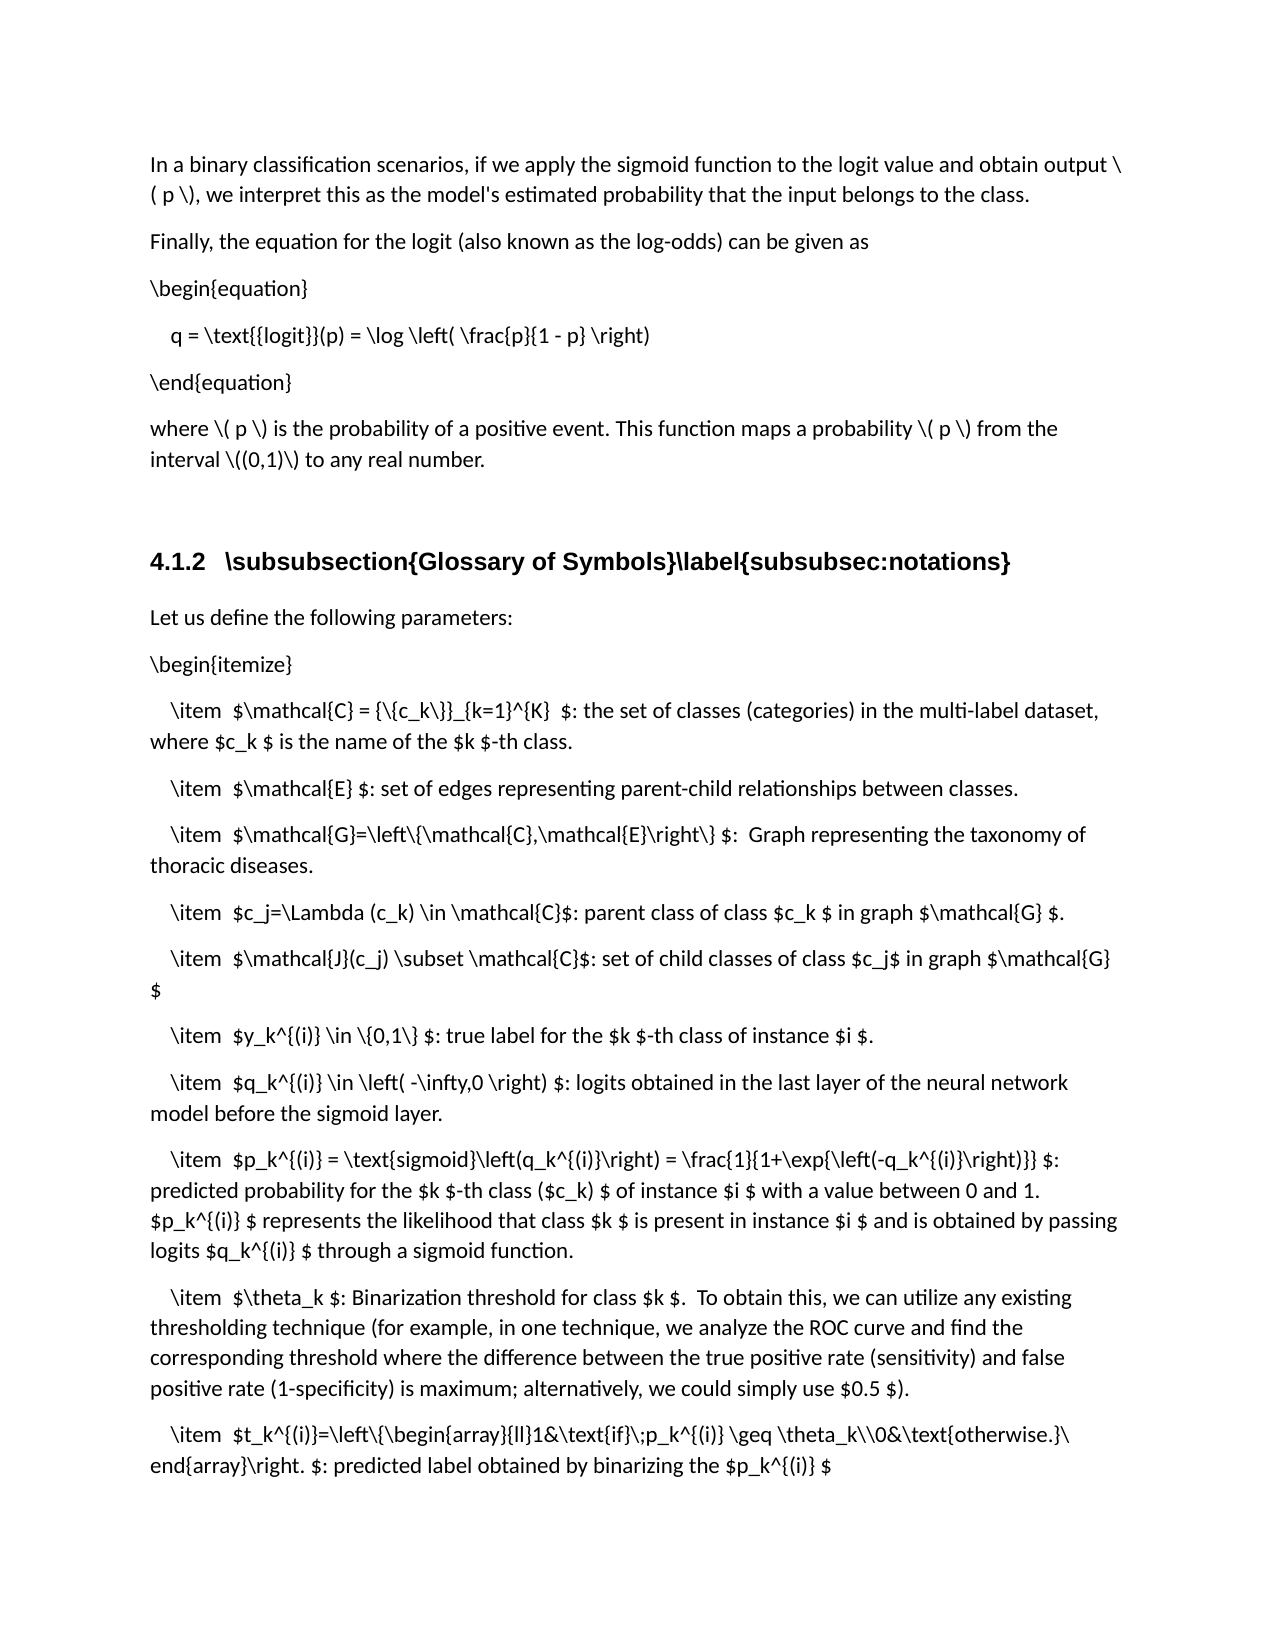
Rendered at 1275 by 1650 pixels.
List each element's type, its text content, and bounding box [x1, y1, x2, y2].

text Finally, the equation for the logit (also known as the log-odds) can be given as [150, 227, 1125, 255]
text \item $t_k^{(i)}=\left\{\begin{array}{ll}1&\text{if}\;p_k^{(i)} \geq \theta_k\\0&\text{otherwise.}\end{array}\right. $: predicted label obtained by binarizing the $p_k^{(i)} $ [150, 1421, 1125, 1479]
subtitle \subsubsection{Glossary of Symbols}\label{subsubsec:notations} [150, 547, 1125, 576]
text \begin{itemize} [150, 650, 1125, 678]
text \item $y_k^{(i)} \in \{0,1\} $: true label for the $k $-th class of instance $i $. [150, 1022, 1125, 1050]
text \begin{equation} [150, 274, 1125, 302]
text \item $\mathcal{E} $: set of edges representing parent-child relationships between classes. [150, 774, 1125, 802]
text \item $\mathcal{C} = {\{c_k\}}_{k=1}^{K} $: the set of classes (categories) in the multi-label dataset, where $c_k $ is the name of the $k $-th class. [150, 697, 1125, 755]
text \item $\theta_k $: Binarization threshold for class $k $. To obtain this, we can utilize any existing thresholding technique (for example, in one technique, we analyze the ROC curve and find the corresponding threshold where the difference between the true positive rate (sensitivity) and false positive rate (1-specificity) is maximum; alternatively, we could simply use $0.5 $). [150, 1283, 1125, 1402]
text \item $p_k^{(i)} = \text{sigmoid}\left(q_k^{(i)}\right) = \frac{1}{1+\exp{\left(-q_k^{(i)}\right)}} $: predicted probability for the $k $-th class ($c_k) $ of instance $i $ with a value between 0 and 1. $p_k^{(i)} $ represents the likelihood that class $k $ is present in instance $i $ and is obtained by passing logits $q_k^{(i)} $ through a sigmoid function. [150, 1146, 1125, 1264]
text Let us define the following parameters: [150, 603, 1125, 631]
text \item $q_k^{(i)} \in \left( -\infty,0 \right) $: logits obtained in the last layer of the neural network model before the sigmoid layer. [150, 1068, 1125, 1127]
text q = \text{{logit}}(p) = \log \left( \frac{p}{1 - p} \right) [150, 321, 1125, 349]
text \item $\mathcal{J}(c_j) \subset \mathcal{C}$: set of child classes of class $c_j$ in graph $\mathcal{G} $ [150, 944, 1125, 1003]
text In a binary classification scenarios, if we apply the sigmoid function to the logit value and obtain output \( p \), we interpret this as the model's estimated probability that the input belongs to the class. [150, 150, 1125, 208]
text where \( p \) is the probability of a positive event. This function maps a probability \( p \) from the interval \((0,1)\) to any real number. [150, 414, 1125, 473]
text \end{equation} [150, 368, 1125, 396]
text \item $c_j=\Lambda (c_k) \in \mathcal{C}$: parent class of class $c_k $ in graph $\mathcal{G} $. [150, 898, 1125, 926]
text \item $\mathcal{G}=\left\{\mathcal{C},\mathcal{E}\right\} $: Graph representing the taxonomy of thoracic diseases. [150, 821, 1125, 879]
